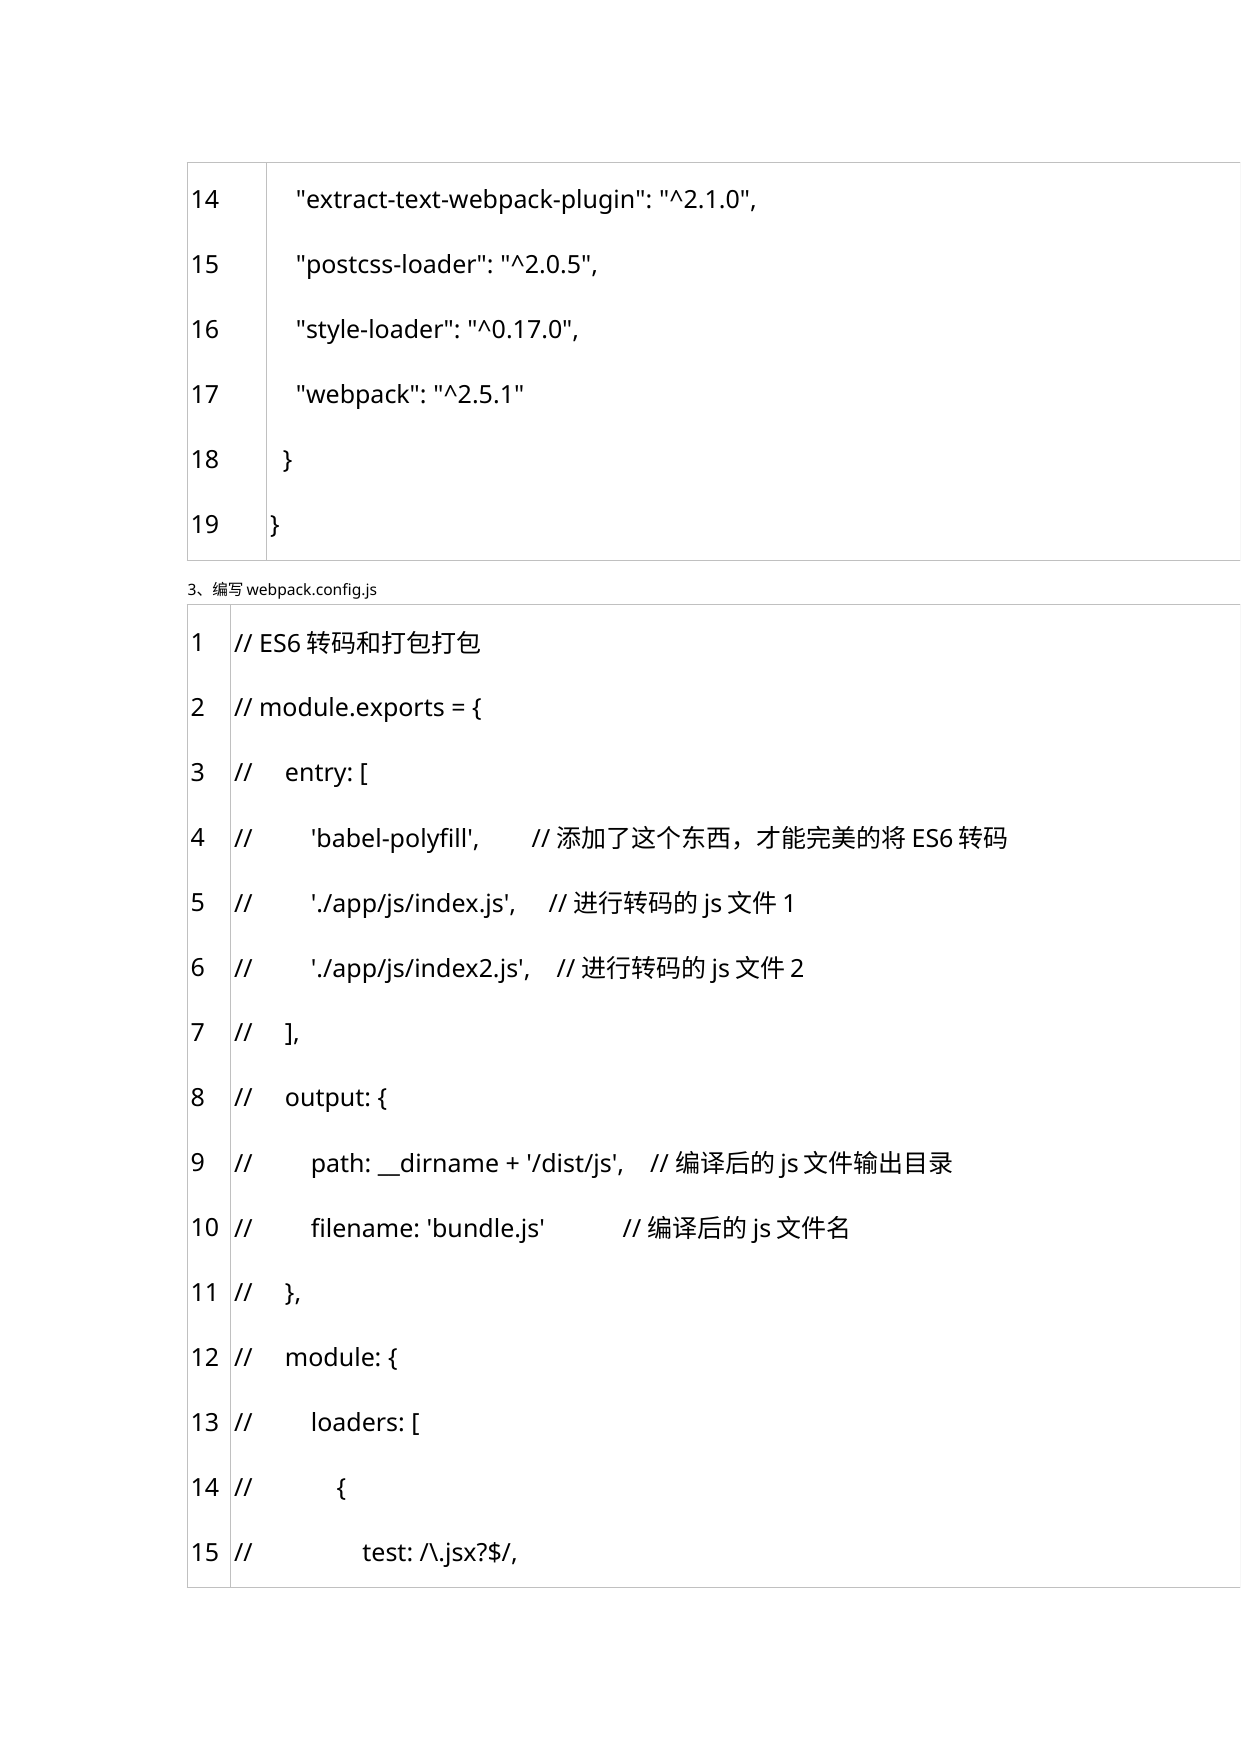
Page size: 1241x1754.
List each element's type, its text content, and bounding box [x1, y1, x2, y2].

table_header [231, 605, 1240, 1587]
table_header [188, 163, 266, 560]
text 3、编写webpack.config.js [187, 572, 1053, 604]
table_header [267, 163, 1240, 560]
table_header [188, 605, 230, 1587]
